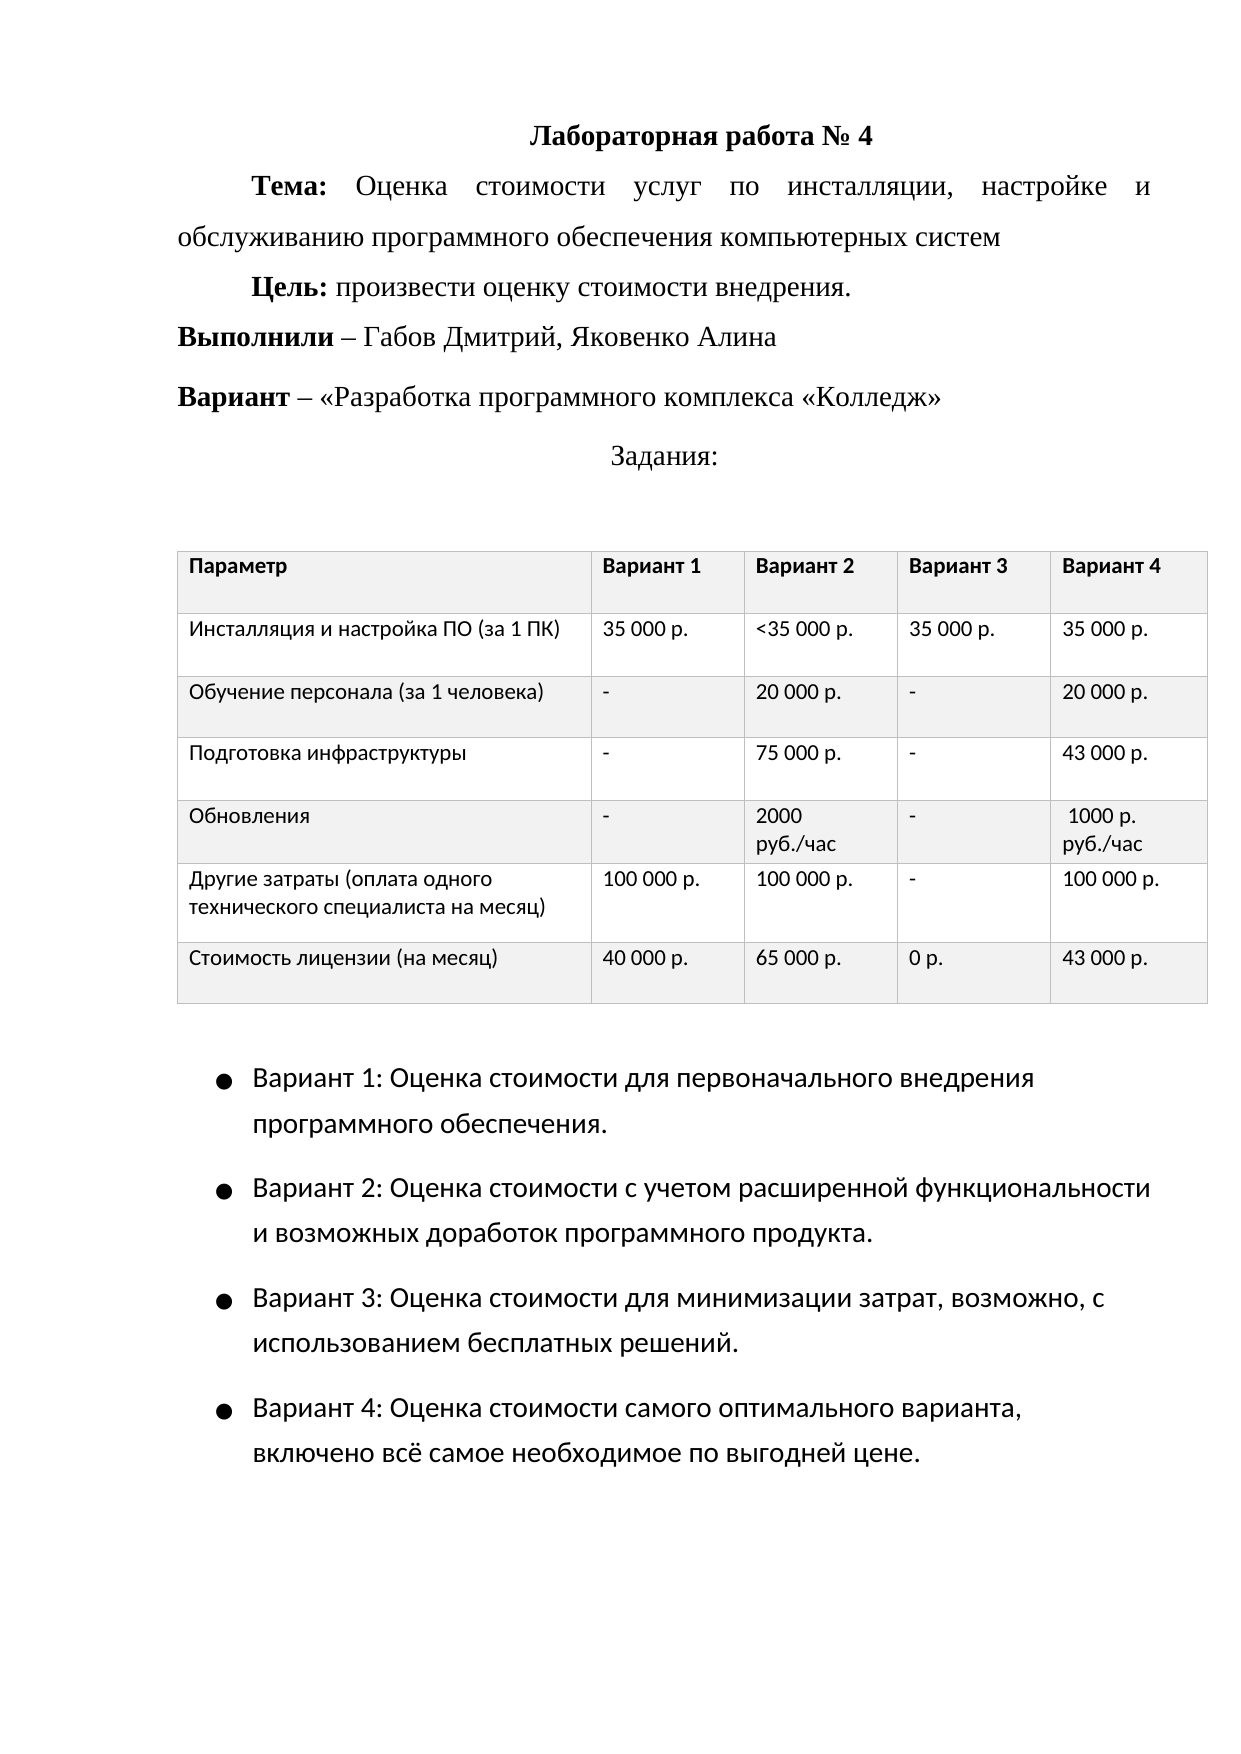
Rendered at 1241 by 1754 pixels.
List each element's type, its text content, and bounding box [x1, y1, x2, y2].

table_cell Стоимость лицензии (на месяц) [178, 943, 591, 1003]
table_cell 35 000 р. [898, 614, 1050, 676]
table_cell 65 000 р. [745, 943, 897, 1003]
table_cell 43 000 р. [1051, 943, 1207, 1003]
table_cell Обновления [178, 801, 591, 863]
table_cell Инсталляция и настройка ПО (за 1 ПК) [178, 614, 591, 676]
table_header Вариант 3 [898, 552, 1050, 613]
table_cell <35 000 р. [745, 614, 897, 676]
table_cell 43 000 р. [1051, 738, 1207, 800]
table_cell 0 р. [898, 943, 1050, 1003]
text Цель: произвести оценку стоимости внедрения. [177, 269, 1152, 303]
table_cell 20 000 р. [1051, 677, 1207, 737]
table_cell 1000 р. руб./час [1051, 801, 1207, 863]
table_cell 40 000 р. [592, 943, 744, 1003]
table_header Вариант 4 [1051, 552, 1207, 613]
table_header Параметр [178, 552, 591, 613]
text Лабораторная работа № 4 [177, 118, 1152, 152]
table_cell - [592, 801, 744, 863]
table_cell - [592, 738, 744, 800]
table_cell - [898, 864, 1050, 942]
list Вариант 3: Оценка стоимости для минимизации затрат, возможно, с использованием бесплатных решений. [215, 1276, 1152, 1360]
table_cell 100 000 р. [1051, 864, 1207, 942]
table_cell Подготовка инфраструктуры [178, 738, 591, 800]
table_header Вариант 2 [745, 552, 897, 613]
text Тема: Оценка стоимости услуг по инсталляции, настройке и обслуживанию программного обеспечения компьютерных систем [177, 168, 1152, 252]
text Вариант – «Разработка программного комплекса «Колледж» [177, 379, 1152, 412]
table_cell 20 000 р. [745, 677, 897, 737]
table_cell 100 000 р. [592, 864, 744, 942]
table_header Вариант 1 [592, 552, 744, 613]
list Вариант 4: Оценка стоимости самого оптимального варианта, включено всё самое необходимое по выгодней цене. [215, 1386, 1152, 1470]
table_cell Другие затраты (оплата одного технического специалиста на месяц) [178, 864, 591, 942]
table_cell 35 000 р. [1051, 614, 1207, 676]
table_cell - [898, 677, 1050, 737]
text Задания: [177, 438, 1152, 472]
table_cell 2000 руб./час [745, 801, 897, 863]
table_cell 100 000 р. [745, 864, 897, 942]
table_cell - [898, 738, 1050, 800]
list Вариант 1: Оценка стоимости для первоначального внедрения программного обеспечения. [215, 1057, 1152, 1140]
table_cell - [898, 801, 1050, 863]
table_cell 75 000 р. [745, 738, 897, 800]
list Вариант 2: Оценка стоимости с учетом расширенной функциональности и возможных доработок программного продукта. [215, 1167, 1152, 1250]
table_cell Обучение персонала (за 1 человека) [178, 677, 591, 737]
text Выполнили – Габов Дмитрий, Яковенко Алина [177, 319, 1152, 353]
table_cell - [592, 677, 744, 737]
table_cell 35 000 р. [592, 614, 744, 676]
